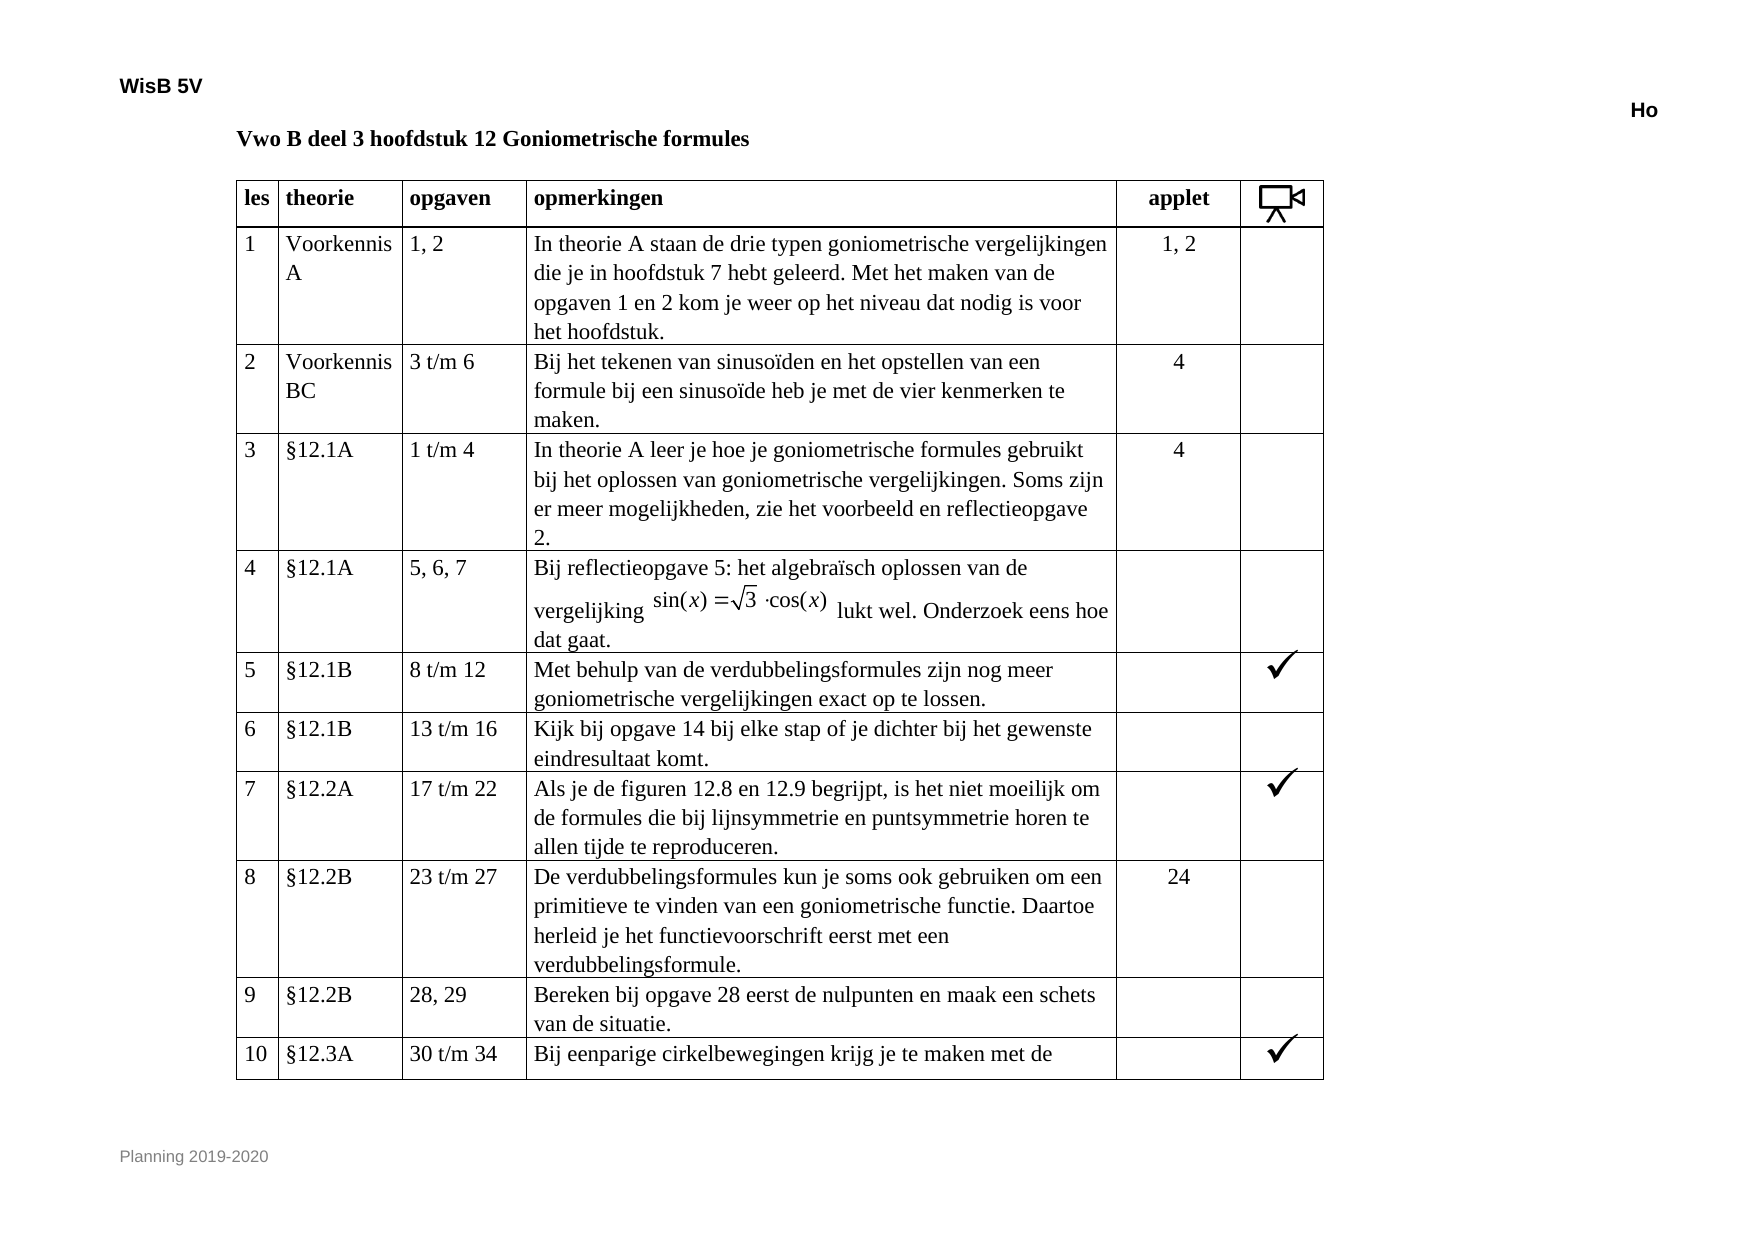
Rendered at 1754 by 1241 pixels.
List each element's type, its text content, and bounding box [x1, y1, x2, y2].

table_cell [1241, 713, 1323, 771]
table_cell §12.1B [279, 713, 402, 771]
table_cell 3 t/m 6 [403, 345, 526, 433]
table_cell §12.1A [279, 434, 402, 550]
table_cell 4 [1117, 345, 1240, 433]
table_cell [1241, 1038, 1323, 1079]
table_cell [1117, 713, 1240, 771]
table_cell [1241, 861, 1323, 977]
table_cell 5 [237, 653, 278, 712]
table_cell 13 t/m 16 [403, 713, 526, 771]
table_header theorie [279, 181, 402, 226]
table_header les [237, 181, 278, 226]
table_cell 4 [237, 551, 278, 652]
table_cell Bij reflectieopgave 5: het algebraïsch oplossen van de vergelijking lukt wel. Onderzoek eens hoe dat gaat. [527, 551, 1116, 652]
table_cell Bij het tekenen van sinusoïden en het opstellen van een formule bij een sinusoïde heb je met de vier kenmerken te maken. [527, 345, 1116, 433]
table_cell 3 [237, 434, 278, 550]
table_cell 4 [1117, 434, 1240, 550]
table_cell 28, 29 [403, 978, 526, 1037]
table_cell Voorkennis BC [279, 345, 402, 433]
table_cell 30 t/m 34 [403, 1038, 526, 1079]
table_cell 17 t/m 22 [403, 772, 526, 859]
table_cell [1241, 978, 1323, 1037]
table_cell In theorie A staan de drie typen goniometrische vergelijkingen die je in hoofdstuk 7 hebt geleerd. Met het maken van de opgaven 1 en 2 kom je weer op het niveau dat nodig is voor het hoofdstuk. [527, 228, 1116, 344]
table_cell [1117, 1038, 1240, 1079]
table_cell §12.1B [279, 653, 402, 712]
table_cell 5, 6, 7 [403, 551, 526, 652]
table_cell In theorie A leer je hoe je goniometrische formules gebruikt bij het oplossen van goniometrische vergelijkingen. Soms zijn er meer mogelijkheden, zie het voorbeeld en reflectieopgave 2. [527, 434, 1116, 550]
table_cell 10 [237, 1038, 278, 1079]
table_cell 2 [237, 345, 278, 433]
table_cell §12.2B [279, 978, 402, 1037]
table_cell [1241, 653, 1323, 712]
picture [1259, 185, 1305, 223]
table_cell [1241, 345, 1323, 433]
table_cell 1, 2 [1117, 228, 1240, 344]
table_cell 6 [237, 713, 278, 771]
table_cell 1, 2 [403, 228, 526, 344]
table_cell 9 [237, 978, 278, 1037]
table_cell §12.3A [279, 1038, 402, 1079]
table_cell [1241, 551, 1323, 652]
table_header applet [1117, 181, 1240, 226]
table_cell 1 [237, 228, 278, 344]
text Vwo B deel 3 hoofdstuk 12 Goniometrische formules [236, 122, 1636, 151]
table_cell [1117, 978, 1240, 1037]
table_cell 23 t/m 27 [403, 861, 526, 977]
table_cell §12.2B [279, 861, 402, 977]
table_cell 8 [237, 861, 278, 977]
table_header opmerkingen [527, 181, 1116, 226]
table_cell Met behulp van de verdubbelingsformules zijn nog meer goniometrische vergelijkingen exact op te lossen. [527, 653, 1116, 712]
table_cell De verdubbelingsformules kun je soms ook gebruiken om een primitieve te vinden van een goniometrische functie. Daartoe herleid je het functievoorschrift eerst met een verdubbelingsformule. [527, 861, 1116, 977]
table_cell §12.2A [279, 772, 402, 859]
table_header opgaven [403, 181, 526, 226]
table_cell 1 t/m 4 [403, 434, 526, 550]
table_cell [527, 1038, 1116, 1079]
table_cell 24 [1117, 861, 1240, 977]
table_cell [1241, 228, 1323, 344]
table_cell Voorkennis A [279, 228, 402, 344]
table_cell Als je de figuren 12.8 en 12.9 begrijpt, is het niet moeilijk om de formules die bij lijnsymmetrie en puntsymmetrie horen te allen tijde te reproduceren. [527, 772, 1116, 859]
table_cell 8 t/m 12 [403, 653, 526, 712]
table_cell Kijk bij opgave 14 bij elke stap of je dichter bij het gewenste eindresultaat komt. [527, 713, 1116, 771]
table_cell [1241, 434, 1323, 550]
table_cell Bereken bij opgave 28 eerst de nulpunten en maak een schets van de situatie. [527, 978, 1116, 1037]
table_cell §12.1A [279, 551, 402, 652]
table_header [1241, 181, 1323, 226]
table_cell [1241, 772, 1323, 859]
table_cell 7 [237, 772, 278, 859]
table_cell [1117, 551, 1240, 652]
table_cell [1117, 772, 1240, 859]
table_cell [1117, 653, 1240, 712]
